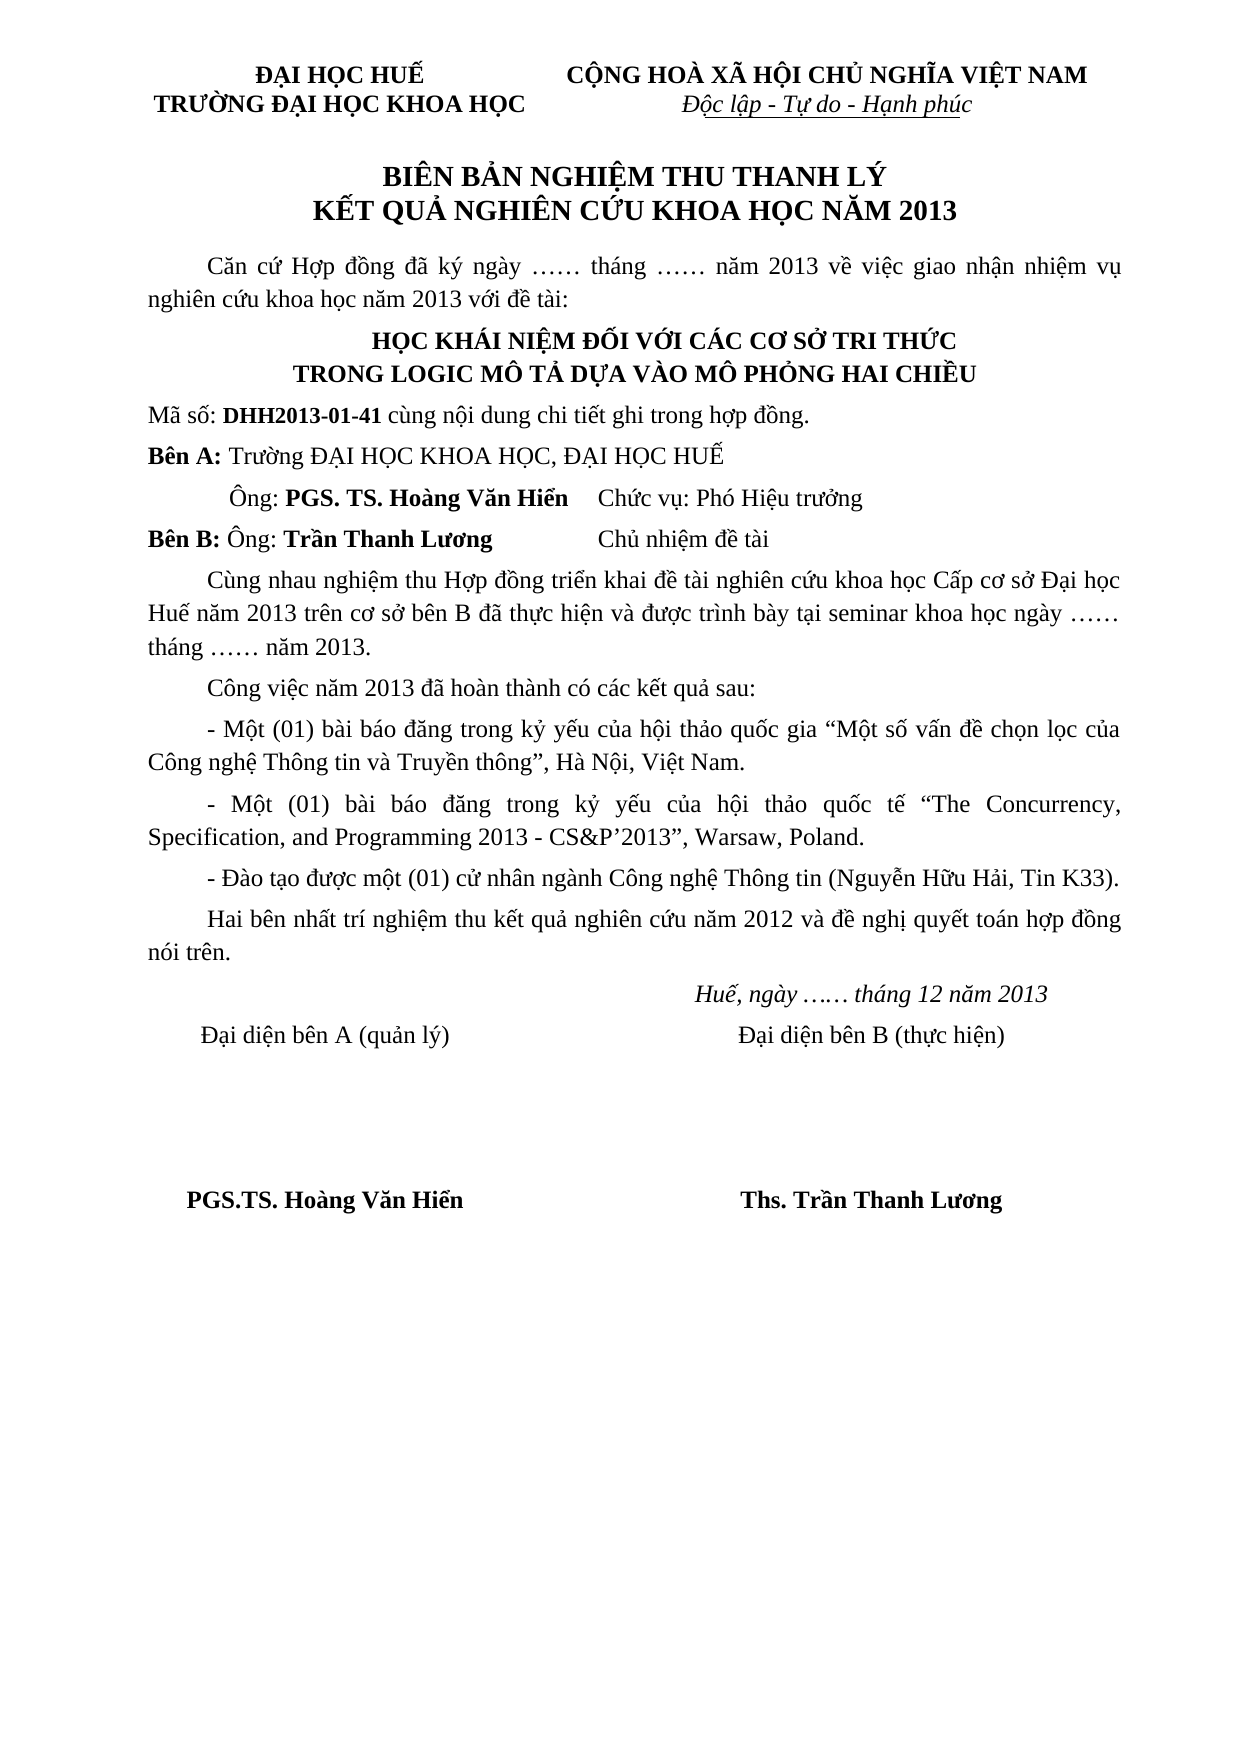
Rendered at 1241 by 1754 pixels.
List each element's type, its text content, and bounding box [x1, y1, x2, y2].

text Ông: PGS. TS. Hoàng Văn Hiển Chức vụ: Phó Hiệu trưởng [148, 483, 1122, 512]
text ĐẠI HỌC HUẾ CỘNG HOÀ XÃ HỘI CHỦ NGHĨA VIỆT [148, 61, 1122, 89]
text Cùng nhau nghiệm thu Hợp đồng triển khai đề tài nghiên cứu khoa học Cấp cơ sở Đại học Huế năm 2013 trên cơ sở bên B đã thực hiện và được trình bày tại seminar khoa học ngày …… tháng …… năm 2013. [148, 566, 1122, 660]
text HỌC KHÁI NIỆM ĐỐI VỚI CÁC CƠ SỞ TRI THỨC TRONG LOGIC MÔ TẢ DỰA VÀO MÔ PHỎNG HAI CHIỀU [148, 326, 1122, 387]
text Công việc năm 2013 đã hoàn thành có các kết quả sau: [148, 673, 1122, 702]
text Đại diện bên A (quản lý) Đại diện bên B (thực hiện) [148, 1020, 1122, 1049]
text Huế, ngày …… tháng 12 năm 2013 [148, 979, 1122, 1007]
text Bên B: Ông: Trần Thanh Lương Chủ nhiệm đề tài [148, 524, 1122, 553]
text TRƯỜNG ĐẠI HỌC KHOA HỌC Độc lập - Tự do - Hạnh phúc [148, 89, 1122, 118]
text Hai bên nhất trí nghiệm thu kết quả nghiên cứu năm 2012 và đề nghị quyết toán hợp đồng nói trên. [148, 904, 1122, 966]
text - Đào tạo được một (01) cử nhân ngành Công nghệ Thông tin (Nguyễn Hữu Hải, Tin K33). [148, 863, 1122, 892]
text PGS.TS. Hoàng Văn Hiển Ths. Trần Thanh Lương [148, 1186, 1122, 1214]
text Bên A: Trường ĐẠI HỌC KHOA HỌC, ĐẠI HỌC HUẾ [148, 441, 1122, 470]
text Căn cứ Hợp đồng đã ký ngày …… tháng …… năm 2013 về việc giao nhận nhiệm vụ nghiên cứu khoa học năm 2013 với đề tài: [148, 251, 1122, 313]
text - Một (01) bài báo đăng trong kỷ yếu của hội thảo quốc gia “Một số vấn đề chọn lọc của Công nghệ Thông tin và Truyền thông”, Hà Nội, Việt Nam. [148, 714, 1122, 776]
text BIÊN BẢN NGHIỆM THU THANH LÝ KẾT QUẢ NGHIÊN CỨU KHOA HỌC NĂM 2013 [148, 159, 1122, 226]
text - Một (01) bài báo đăng trong kỷ yếu của hội thảo quốc tế “The Concurrency, Specification, and Programming 2013 - CS&P’2013”, Warsaw, Poland. [148, 789, 1122, 850]
text Mã số: DHH2013-01-41 cùng nội dung chi tiết ghi trong hợp đồng. [148, 400, 1122, 429]
